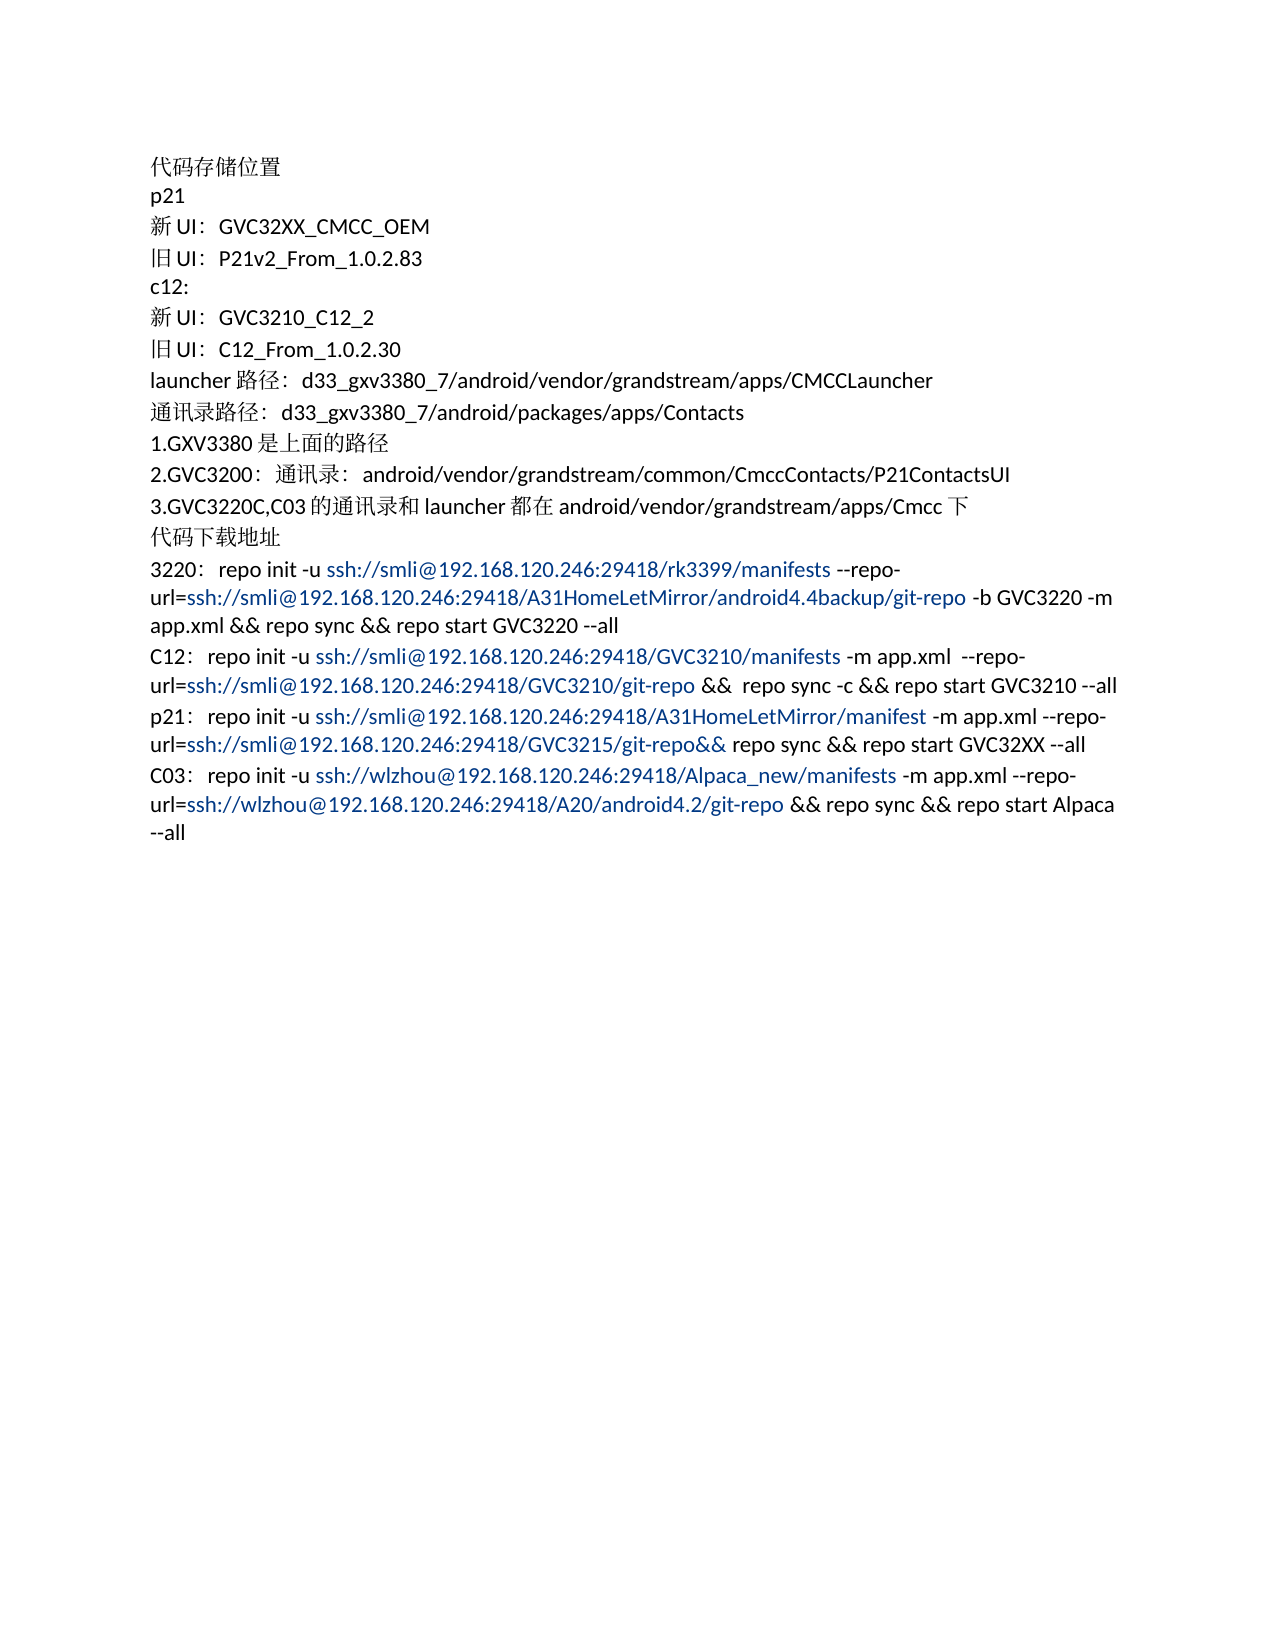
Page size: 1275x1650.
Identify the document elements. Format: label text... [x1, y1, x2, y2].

text 通讯录路径：d33_gxv3380_7/android/packages/apps/Contacts [150, 395, 1125, 426]
text 旧UI：C12_From_1.0.2.30 [150, 332, 1125, 363]
text 新UI：GVC3210_C12_2 [150, 300, 1125, 332]
text launcher路径：d33_gxv3380_7/android/vendor/grandstream/apps/CMCCLauncher [150, 363, 1125, 395]
text p21 [150, 181, 1125, 209]
text p21：repo init -u ssh://smli@192.168.120.246:29418/A31HomeLetMirror/manifest -m app.xml --repo-url=ssh://smli@192.168.120.246:29418/GVC3215/git-repo&& repo sync && repo start GVC32XX --all [150, 699, 1125, 758]
text 旧UI：P21v2_From_1.0.2.83 [150, 241, 1125, 272]
text C12：repo init -u ssh://smli@192.168.120.246:29418/GVC3210/manifests -m app.xml --repo-url=ssh://smli@192.168.120.246:29418/GVC3210/git-repo && repo sync -c && repo start GVC3210 --all [150, 639, 1125, 699]
text c12: [150, 272, 1125, 300]
text 3.GVC3220C,C03的通讯录和launcher都在android/vendor/grandstream/apps/Cmcc下 [150, 489, 1125, 521]
text 新UI：GVC32XX_CMCC_OEM [150, 209, 1125, 241]
text 3220：repo init -u ssh://smli@192.168.120.246:29418/rk3399/manifests --repo-url=ssh://smli@192.168.120.246:29418/A31HomeLetMirror/android4.4backup/git-repo -b GVC3220 -m app.xml && repo sync && repo start GVC3220 --all [150, 552, 1125, 639]
text 2.GVC3200：通讯录：android/vendor/grandstream/common/CmccContacts/P21ContactsUI [150, 458, 1125, 489]
text C03：repo init -u ssh://wlzhou@192.168.120.246:29418/Alpaca_new/manifests -m app.xml --repo-url=ssh://wlzhou@192.168.120.246:29418/A20/android4.2/git-repo && repo sync && repo start Alpaca --all [150, 758, 1125, 846]
text 1.GXV3380是上面的路径 [150, 426, 1125, 458]
text 代码存储位置 [150, 150, 1125, 181]
text 代码下载地址 [150, 521, 1125, 552]
